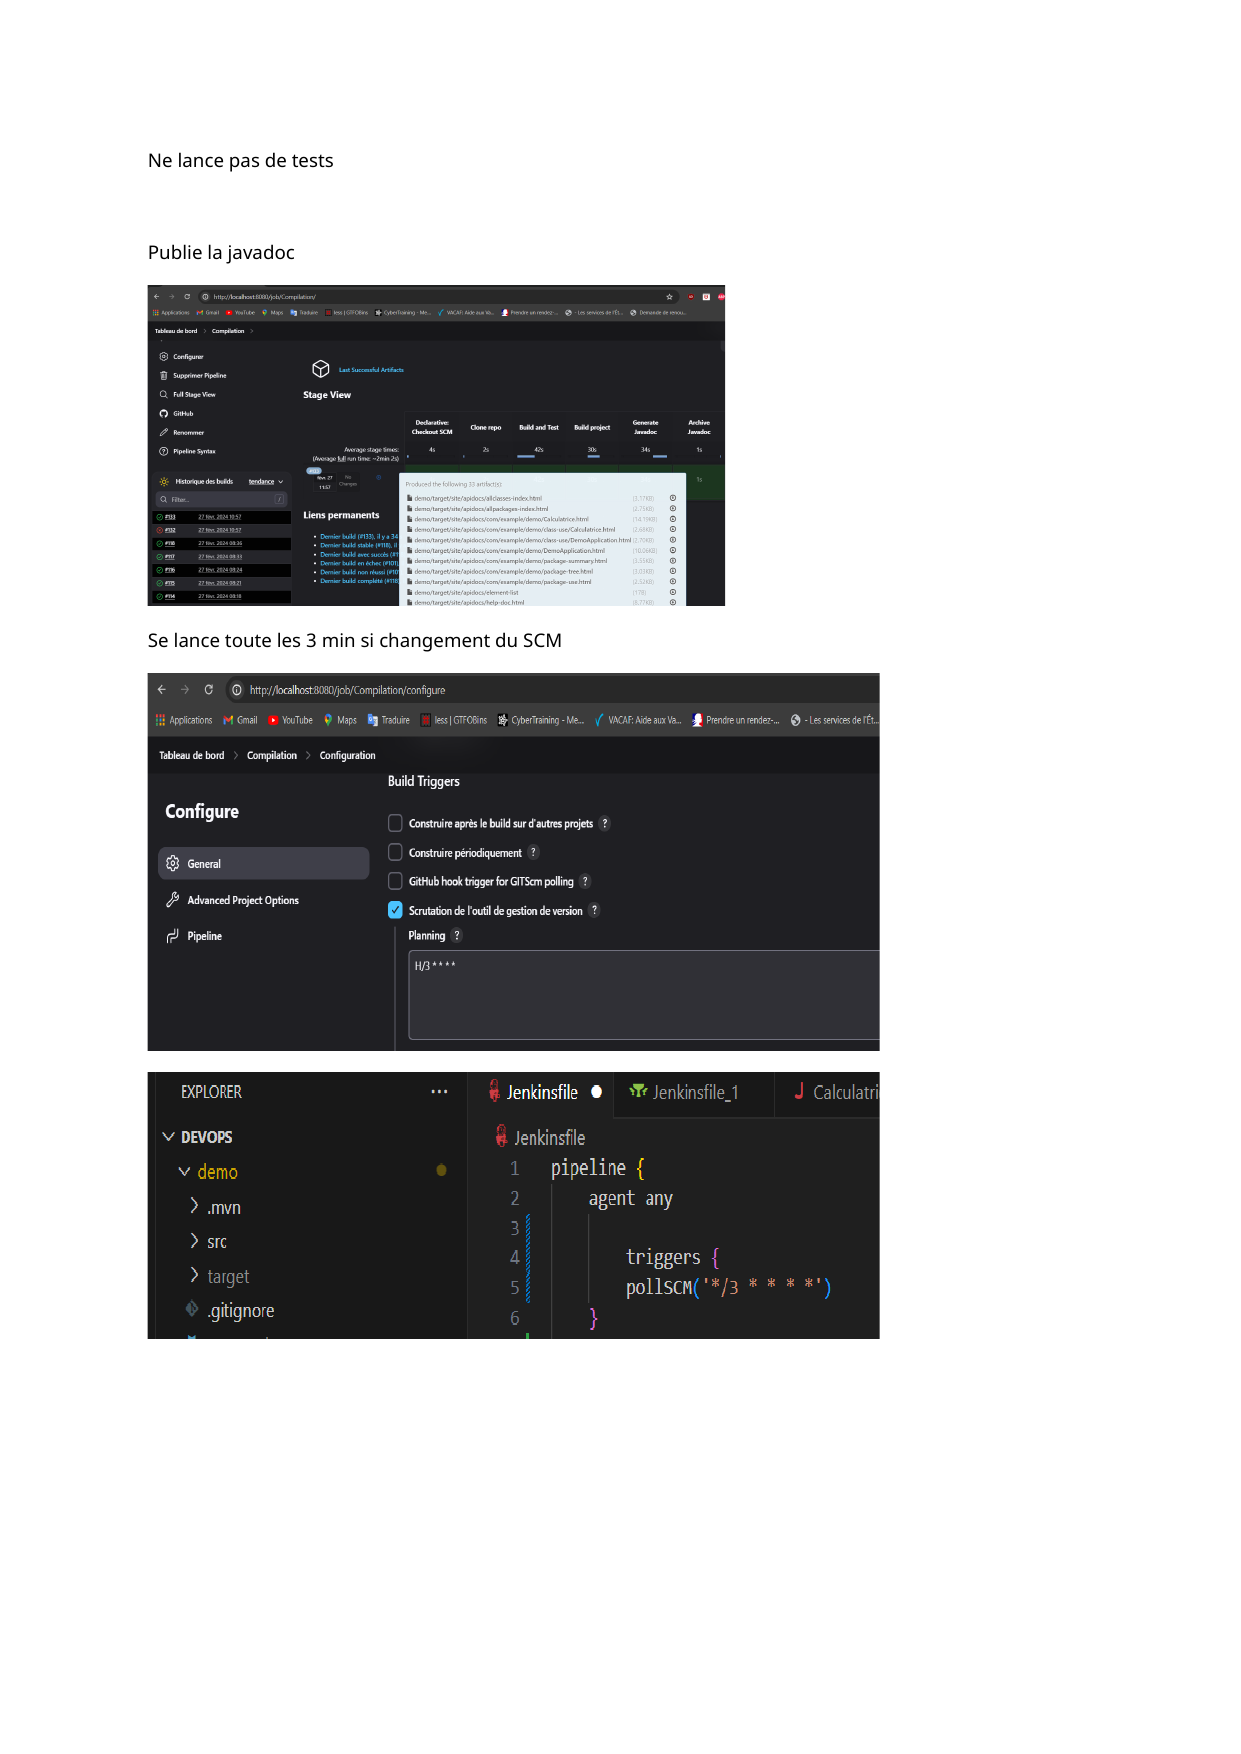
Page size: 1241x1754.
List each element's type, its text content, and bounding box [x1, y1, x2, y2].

picture [147, 285, 726, 606]
picture [147, 673, 880, 1051]
picture [147, 1072, 880, 1339]
text Se lance toute les 3 min si changement du SCM [148, 627, 1093, 653]
text Ne lance pas de tests [148, 148, 1093, 173]
text Publie la javadoc [148, 239, 1093, 265]
